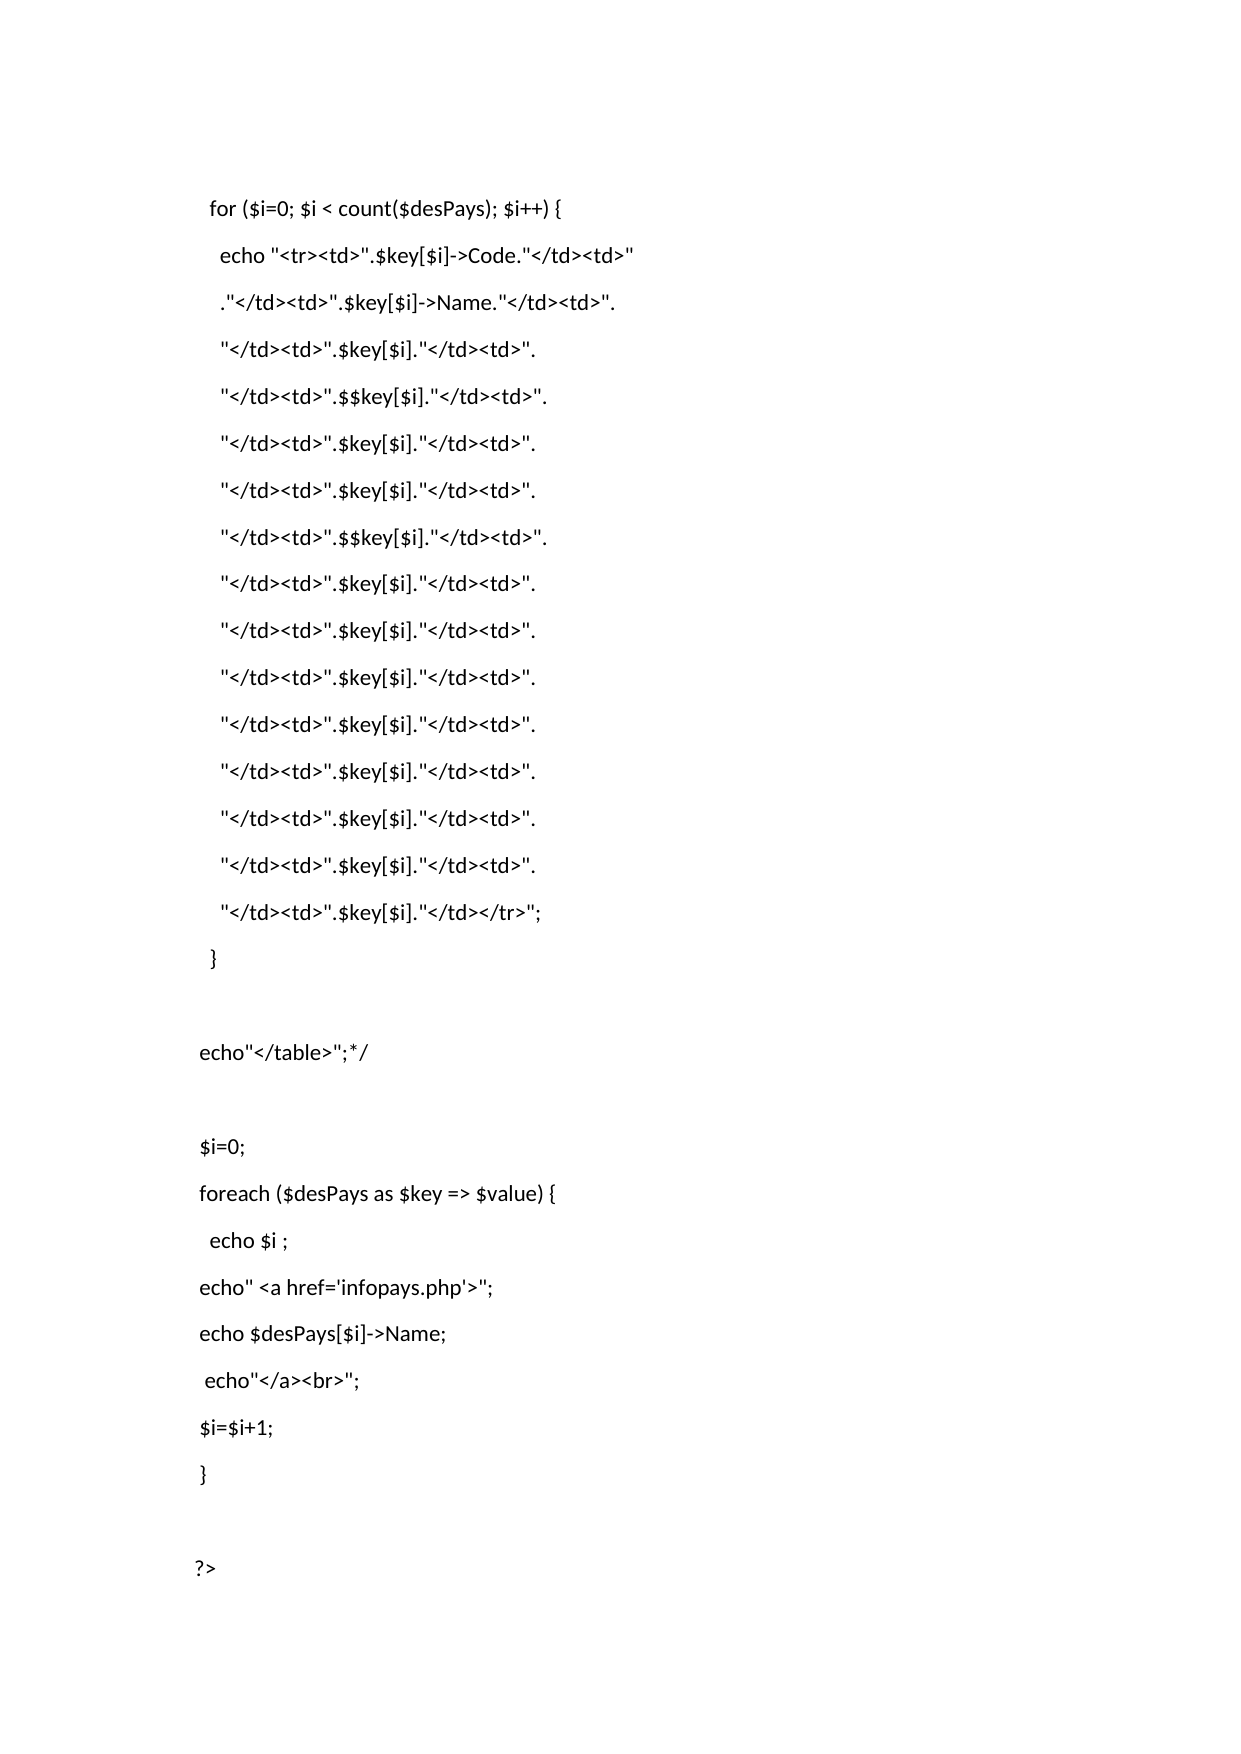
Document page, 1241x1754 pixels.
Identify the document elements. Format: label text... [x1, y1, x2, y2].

text ."</td><td>".$key[$i]->Name."</td><td>". [148, 288, 1093, 316]
text "</td><td>".$key[$i]."</td><td>". [148, 804, 1093, 832]
text ?> [148, 1554, 1093, 1582]
text "</td><td>".$key[$i]."</td><td>". [148, 476, 1093, 504]
text "</td><td>".$key[$i]."</td><td>". [148, 616, 1093, 644]
text foreach ($desPays as $key => $value) { [148, 1179, 1093, 1207]
text echo"</a><br>"; [148, 1366, 1093, 1394]
text echo $desPays[$i]->Name; [148, 1319, 1093, 1347]
text "</td><td>".$key[$i]."</td><td>". [148, 757, 1093, 785]
text "</td><td>".$key[$i]."</td><td>". [148, 663, 1093, 691]
text "</td><td>".$key[$i]."</td><td>". [148, 429, 1093, 457]
text "</td><td>".$key[$i]."</td><td>". [148, 710, 1093, 738]
text echo"</table>";*/ [148, 1038, 1093, 1066]
text echo" <a href='infopays.php'>"; [148, 1273, 1093, 1301]
text } [148, 944, 1093, 972]
text "</td><td>".$key[$i]."</td><td>". [148, 851, 1093, 879]
text "</td><td>".$$key[$i]."</td><td>". [148, 382, 1093, 410]
text $i=$i+1; [148, 1413, 1093, 1441]
text echo "<tr><td>".$key[$i]->Code."</td><td>" [148, 241, 1093, 269]
text "</td><td>".$$key[$i]."</td><td>". [148, 523, 1093, 551]
text "</td><td>".$key[$i]."</td><td>". [148, 569, 1093, 597]
text "</td><td>".$key[$i]."</td></tr>"; [148, 898, 1093, 926]
text $i=0; [148, 1132, 1093, 1160]
text echo $i ; [148, 1226, 1093, 1254]
text } [148, 1460, 1093, 1488]
text for ($i=0; $i < count($desPays); $i++) { [148, 194, 1093, 222]
text "</td><td>".$key[$i]."</td><td>". [148, 335, 1093, 363]
